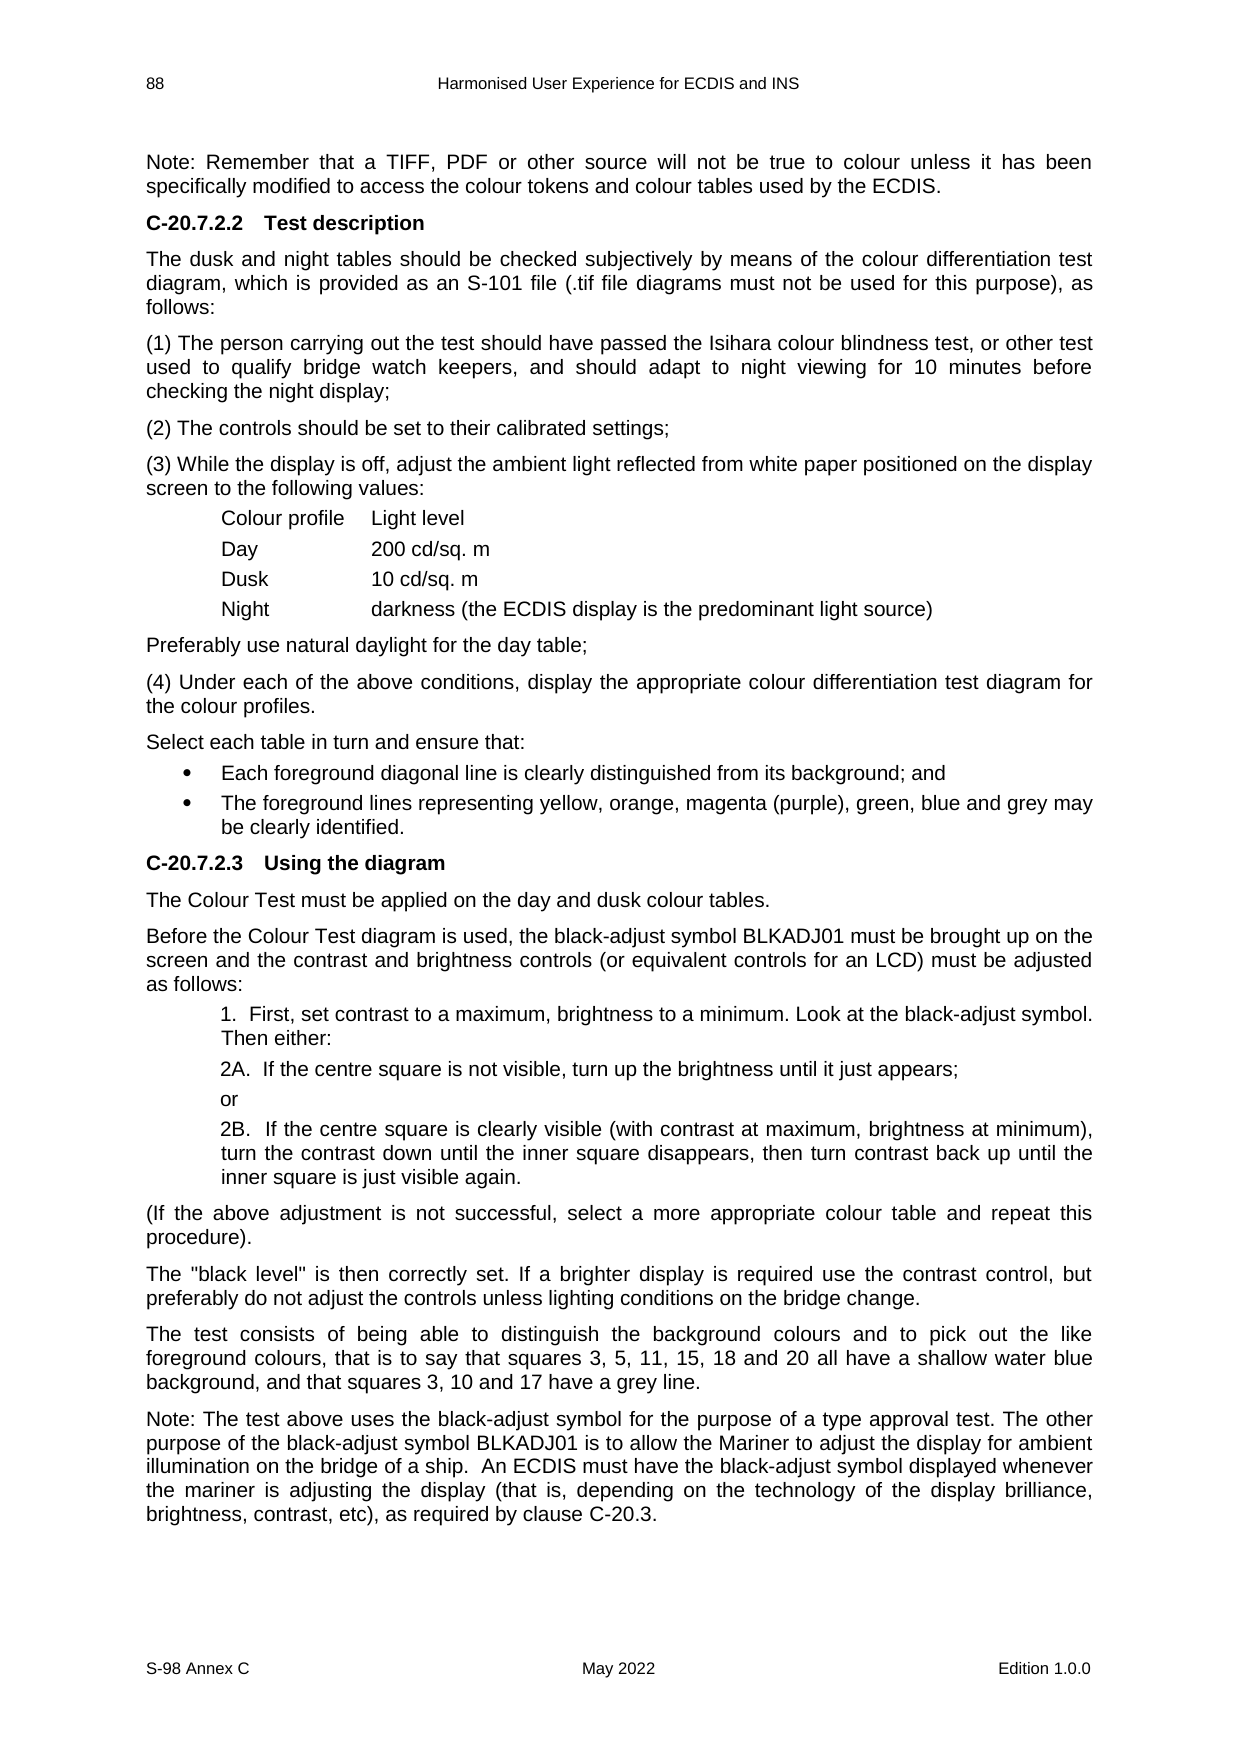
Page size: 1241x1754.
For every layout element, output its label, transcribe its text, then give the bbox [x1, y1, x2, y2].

text (4) Under each of the above conditions, display the appropriate colour differentiation test diagram for the colour profiles. [146, 670, 1094, 718]
text (If the above adjustment is not successful, select a more appropriate colour table and repeat this procedure). [146, 1201, 1094, 1249]
text Note: Remember that a TIFF, PDF or other source will not be true to colour unless it has been specifically modified to access the colour tokens and colour tables used by the ECDIS. [146, 150, 1094, 198]
text Preferably use natural daylight for the day table; [146, 633, 1094, 657]
text The test consists of being able to distinguish the background colours and to pick out the like foreground colours, that is to say that squares 3, 5, 11, 15, 18 and 20 all have a shallow water blue background, and that squares 3, 10 and 17 have a grey line. [146, 1322, 1094, 1394]
text The "black level" is then correctly set. If a brighter display is required use the contrast control, but preferably do not adjust the controls unless lighting conditions on the bridge change. [146, 1262, 1094, 1309]
text 2B. If the centre square is clearly visible (with contrast at maximum, brightness at minimum), turn the contrast down until the inner square disappears, then turn contrast back up until the inner square is just visible again. [220, 1117, 1094, 1189]
text Select each table in turn and ensure that: [146, 730, 1094, 754]
text (3) While the display is off, adjust the ambient light reflected from white paper positioned on the display screen to the following values: [146, 452, 1094, 500]
text or [220, 1087, 1094, 1111]
text Before the Colour Test diagram is used, the black-adjust symbol BLKADJ01 must be brought up on the screen and the contrast and brightness controls (or equivalent controls for an LCD) must be adjusted as follows: [146, 924, 1094, 996]
text 1. First, set contrast to a maximum, brightness to a minimum. Look at the black-adjust symbol. Then either: [220, 1002, 1094, 1050]
text (2) The controls should be set to their calibrated settings; [146, 416, 1094, 439]
text Colour profile Light level [221, 506, 1094, 530]
text The dusk and night tables should be checked subjectively by means of the colour differentiation test diagram, which is provided as an S-101 file (.tif file diagrams must not be used for this purpose), as follows: [146, 247, 1094, 319]
text (1) The person carrying out the test should have passed the Isihara colour blindness test, or other test used to qualify bridge watch keepers, and should adapt to night viewing for 10 minutes before checking the night display; [146, 331, 1094, 403]
text The Colour Test must be applied on the day and dusk colour tables. [146, 888, 1094, 912]
text Day 200 cd/sq. m [221, 536, 1094, 560]
text Night darkness (the ECDIS display is the predominant light source) [221, 597, 1094, 621]
text 2A. If the centre square is not visible, turn up the brightness until it just appears; [220, 1056, 1094, 1080]
list Each foreground diagonal line is clearly distinguished from its background; and [183, 760, 1094, 784]
list The foreground lines representing yellow, orange, magenta (purple), green, blue and grey may be clearly identified. [183, 791, 1094, 839]
subtitle Using the diagram [146, 851, 1094, 875]
subtitle Test description [146, 210, 1094, 234]
text Dusk 10 cd/sq. m [221, 567, 1094, 591]
text Note: The test above uses the black-adjust symbol for the purpose of a type approval test. The other purpose of the black-adjust symbol BLKADJ01 is to allow the Mariner to adjust the display for ambient illumination on the bridge of a ship. An ECDIS must have the black-adjust symbol displayed whenever the mariner is adjusting the display (that is, depending on the technology of the display brilliance, brightness, contrast, etc), as required by clause C-20.3. [146, 1406, 1094, 1526]
